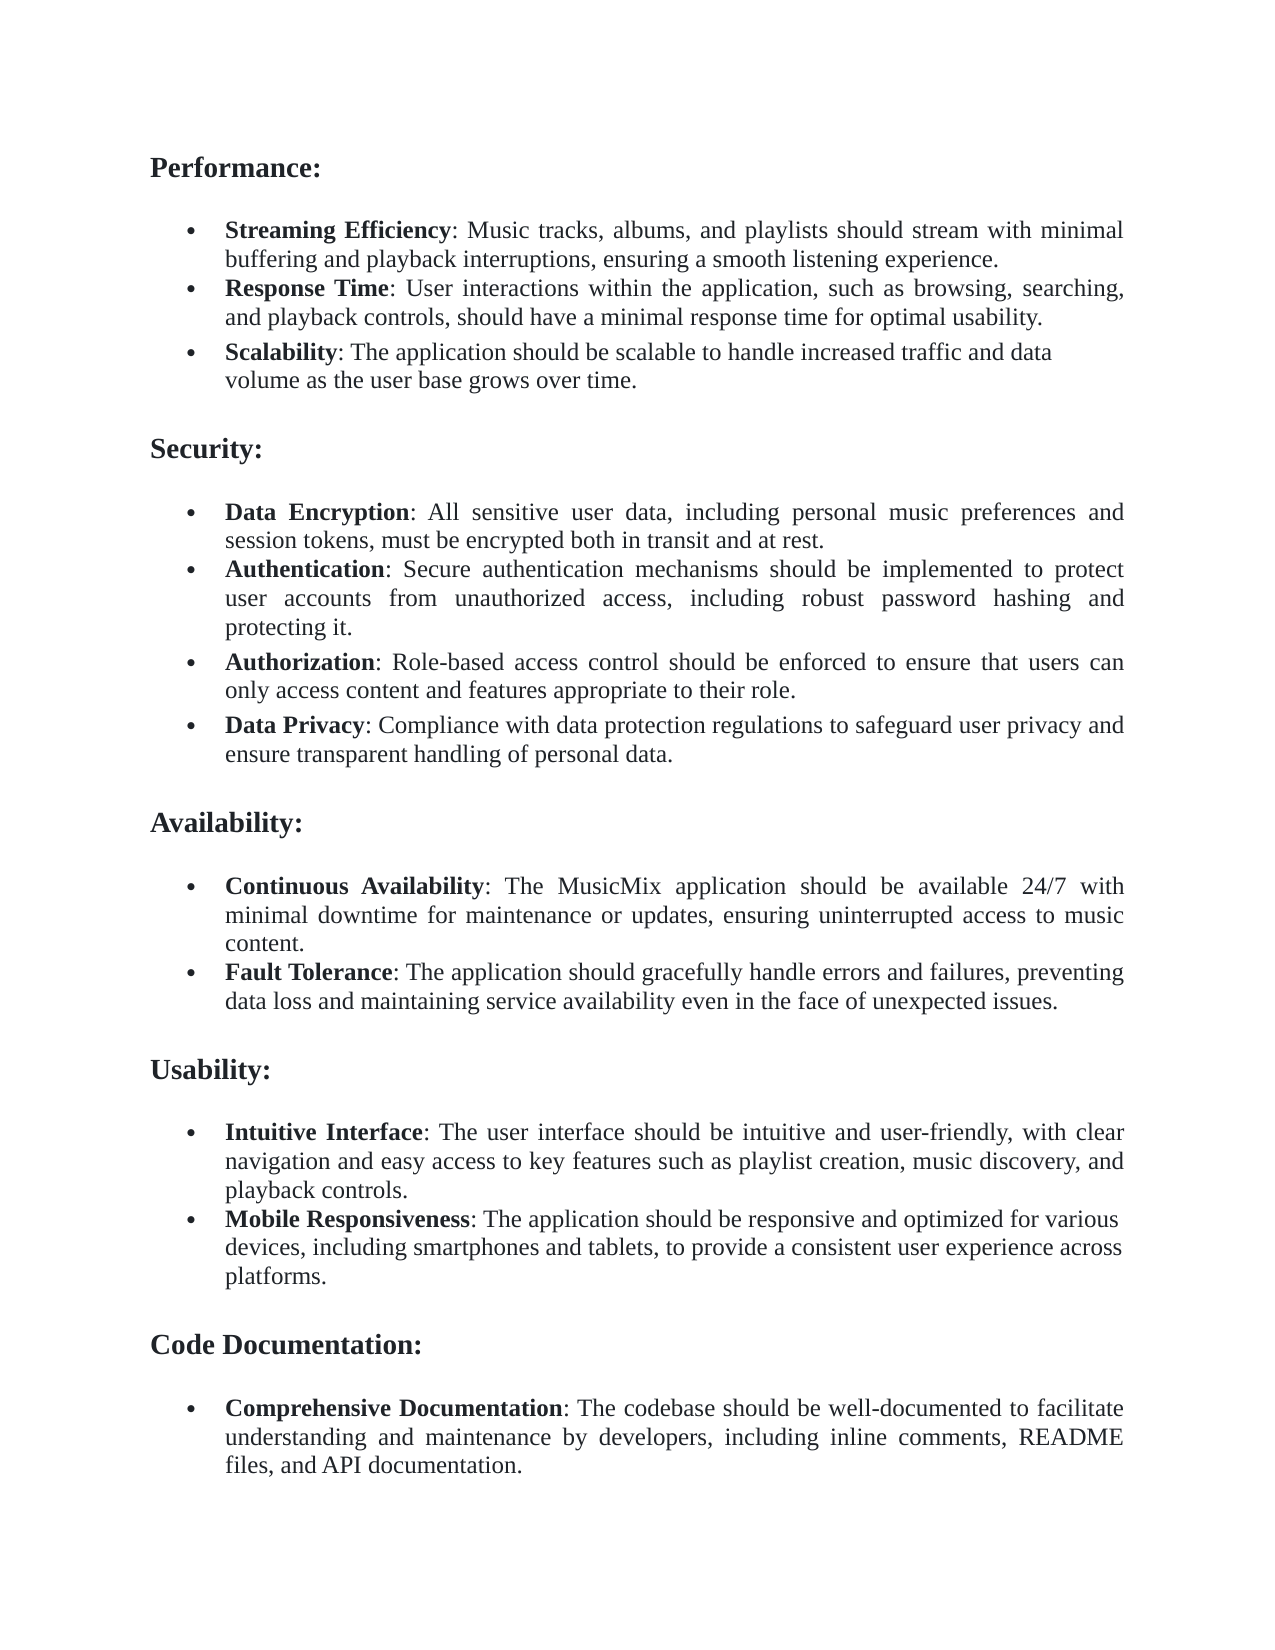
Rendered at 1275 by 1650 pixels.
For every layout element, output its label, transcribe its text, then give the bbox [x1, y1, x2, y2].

list Fault Tolerance: The application should gracefully handle errors and failures, preventing data loss and maintaining service availability even in the face of unexpected issues. [187, 957, 1125, 1015]
subtitle Performance: [150, 150, 1125, 183]
subtitle Code Documentation: [150, 1327, 1125, 1361]
list Intuitive Interface: The user interface should be intuitive and user-friendly, with clear navigation and easy access to key features such as playlist creation, music discovery, and playback controls. [187, 1117, 1125, 1204]
list Authentication: Secure authentication mechanisms should be implemented to protect user accounts from unauthorized access, including robust password hashing and protecting it. [187, 554, 1125, 641]
list Data Privacy: Compliance with data protection regulations to safeguard user privacy and ensure transparent handling of personal data. [187, 711, 1125, 768]
list Comprehensive Documentation: The codebase should be well-documented to facilitate understanding and maintenance by developers, including inline comments, README files, and API documentation. [187, 1393, 1125, 1479]
subtitle Availability: [150, 806, 1125, 839]
subtitle Security: [150, 432, 1125, 465]
list Authorization: Role-based access control should be enforced to ensure that users can only access content and features appropriate to their role. [187, 647, 1125, 704]
list Scalability: The application should be scalable to handle increased traffic and data volume as the user base grows over time. [187, 337, 1125, 394]
list Streaming Efficiency: Music tracks, albums, and playlists should stream with minimal buffering and playback interruptions, ensuring a smooth listening experience. [187, 215, 1125, 273]
subtitle Usability: [150, 1052, 1125, 1086]
list Data Encryption: All sensitive user data, including personal music preferences and session tokens, must be encrypted both in transit and at rest. [187, 497, 1125, 554]
list Response Time: User interactions within the application, such as browsing, searching, and playback controls, should have a minimal response time for optimal usability. [187, 273, 1125, 330]
list Mobile Responsiveness: The application should be responsive and optimized for various devices, including smartphones and tablets, to provide a consistent user experience across platforms. [187, 1204, 1125, 1290]
list Continuous Availability: The MusicMix application should be available 24/7 with minimal downtime for maintenance or updates, ensuring uninterrupted access to music content. [187, 871, 1125, 957]
